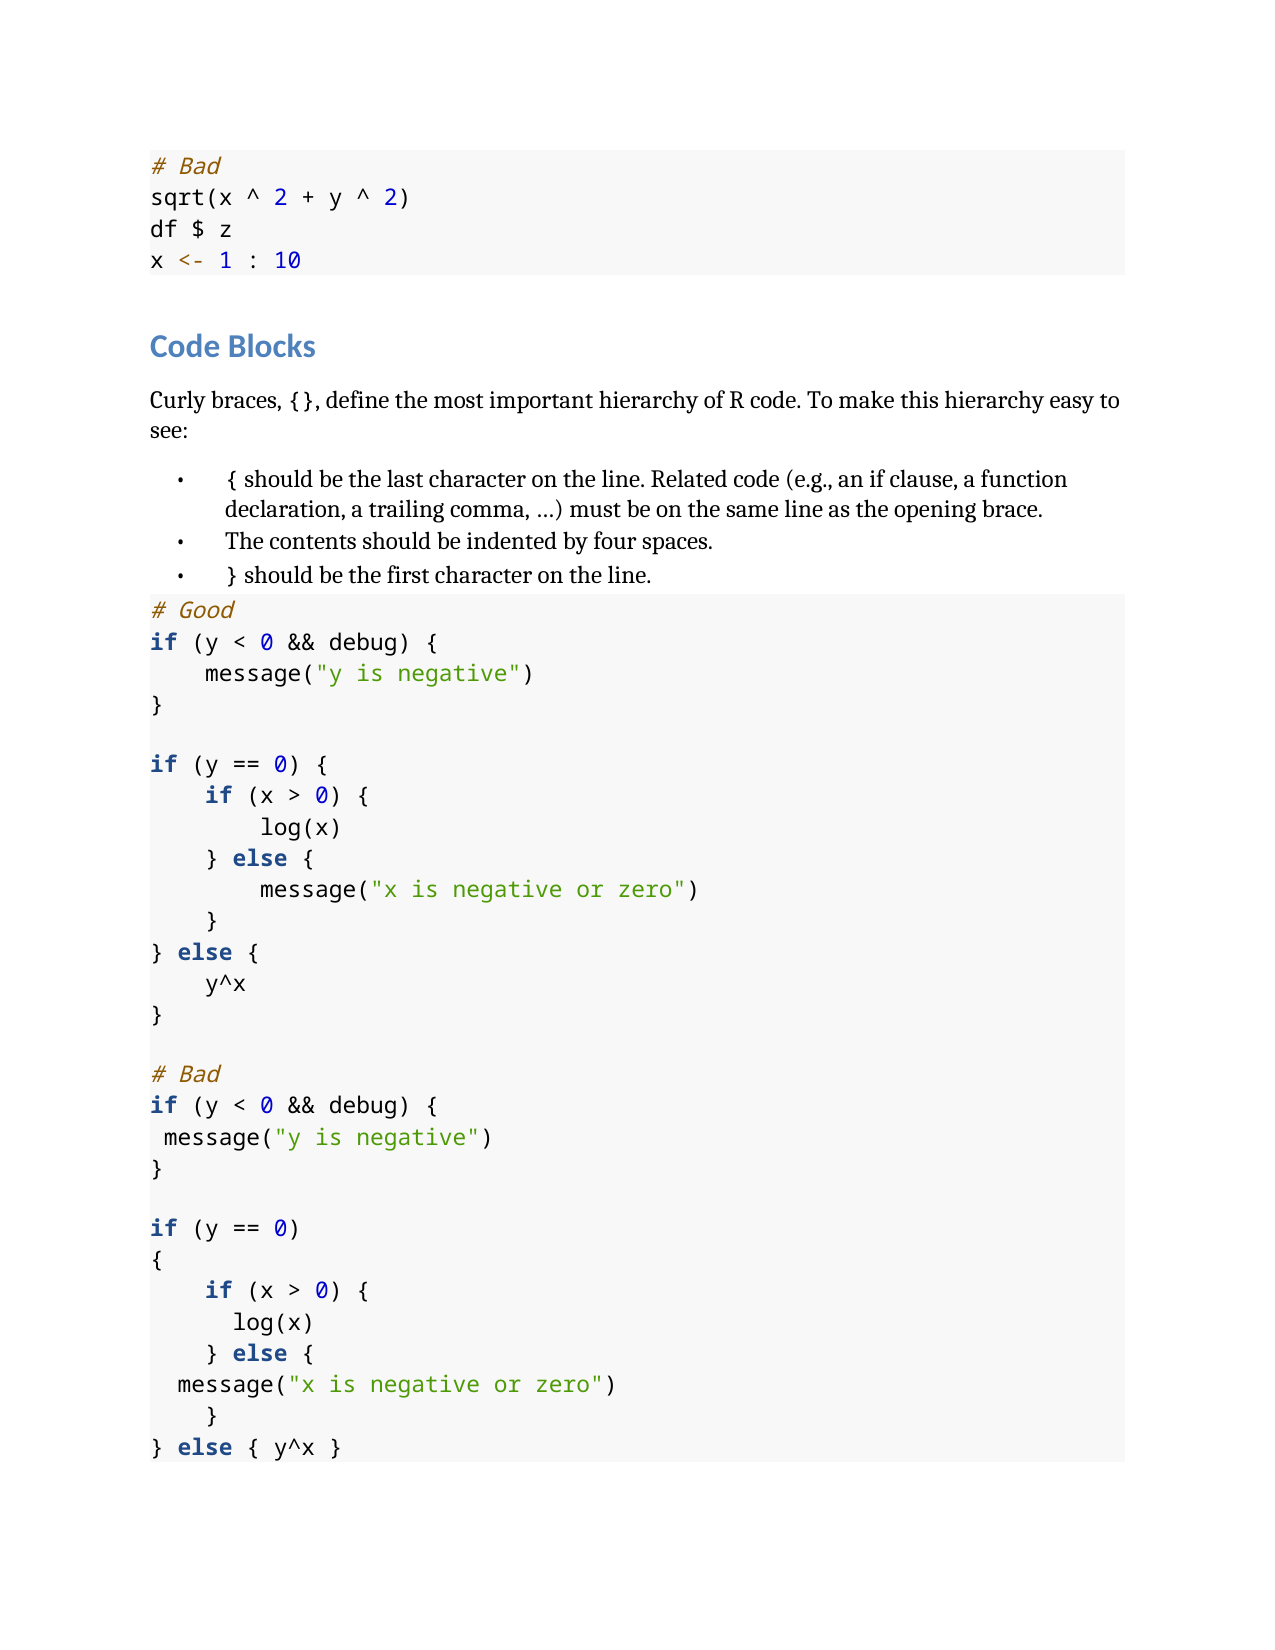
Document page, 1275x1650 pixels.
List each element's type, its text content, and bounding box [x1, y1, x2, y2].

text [150, 150, 1125, 275]
list { should be the last character on the line. Related code (e.g., an if clause, a function declaration, a trailing comma, …) must be on the same line as the opening brace. [175, 463, 1125, 523]
list } should be the first character on the line. [175, 559, 1125, 591]
list The contents should be indented by four spaces. [175, 527, 1125, 556]
subtitle Code Blocks [150, 325, 1125, 366]
text Curly braces, {}, define the most important hierarchy of R code. To make this hierarchy easy to see: [150, 384, 1125, 444]
text # Good if (y < 0 && debug) { message("y is negative") } if (y == 0) { if (x > 0) { log(x) } else { message("x is negative or zero") } } else { y^x } # Bad if (y < 0 && debug) { message("y is negative") } if (y == 0) { if (x > 0) { log(x) } else { message("x is negative or zero") } } else { y^x } [150, 594, 1125, 1462]
